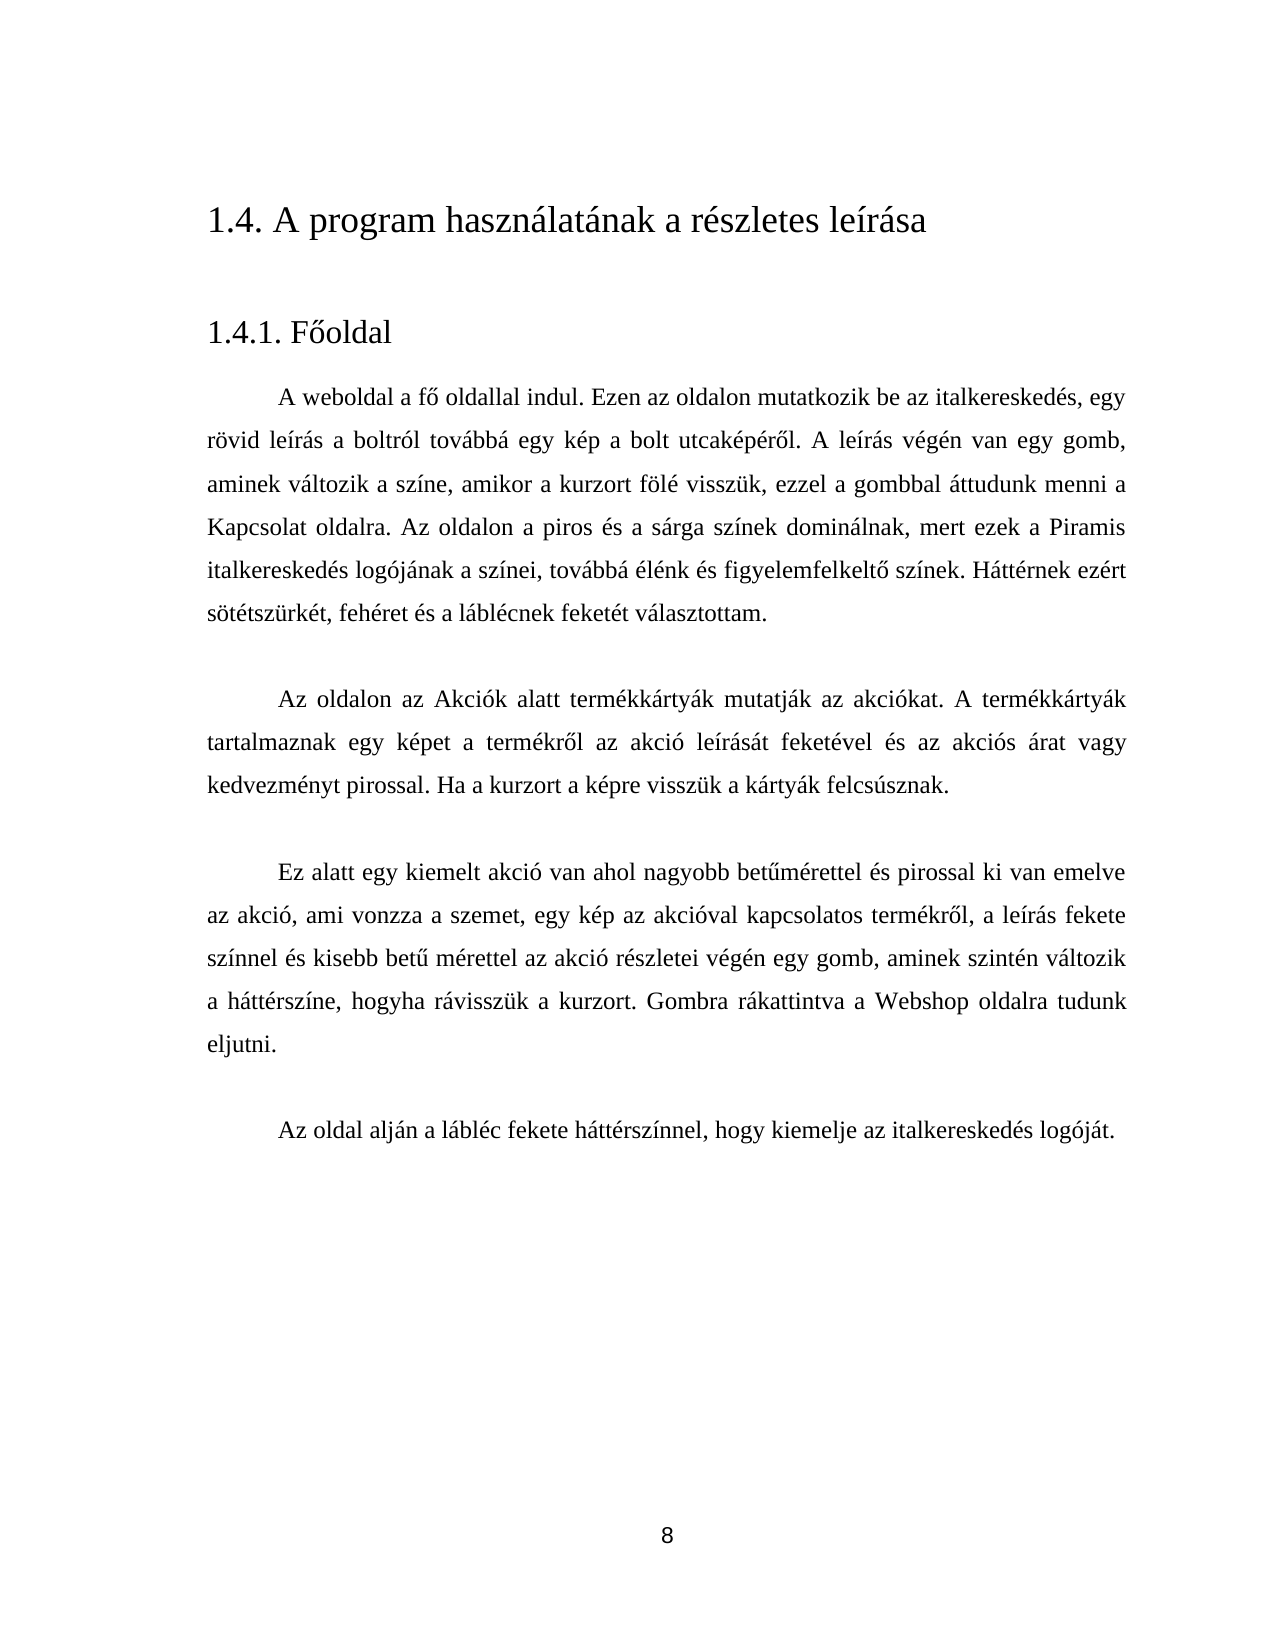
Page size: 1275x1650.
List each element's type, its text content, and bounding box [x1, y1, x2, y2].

text A weboldal a fő oldallal indul. Ezen az oldalon mutatkozik be az italkereskedés, egy rövid leírás a boltról továbbá egy kép a bolt utcaképéről. A leírás végén van egy gomb, aminek változik a színe, amikor a kurzort fölé visszük, ezzel a gombbal áttudunk menni a Kapcsolat oldalra. Az oldalon a piros és a sárga színek dominálnak, mert ezek a Piramis italkereskedés logójának a színei, továbbá élénk és figyelemfelkeltő színek. Háttérnek ezért sötétszürkét, fehéret és a láblécnek feketét választottam. [207, 382, 1127, 627]
text Ez alatt egy kiemelt akció van ahol nagyobb betűmérettel és pirossal ki van emelve az akció, ami vonzza a szemet, egy kép az akcióval kapcsolatos termékről, a leírás fekete színnel és kisebb betű mérettel az akció részletei végén egy gomb, aminek szintén változik a háttérszíne, hogyha rávisszük a kurzort. Gombra rákattintva a Webshop oldalra tudunk eljutni. [207, 857, 1127, 1058]
text 1.4. A program használatának a részletes leírása [207, 198, 1127, 241]
text Az oldal alján a lábléc fekete háttérszínnel, hogy kiemelje az italkereskedés logóját. [207, 1116, 1127, 1144]
text 1.4.1. Főoldal [207, 312, 1127, 351]
text Az oldalon az Akciók alatt termékkártyák mutatják az akciókat. A termékkártyák tartalmaznak egy képet a termékről az akció leírását feketével és az akciós árat vagy kedvezményt pirossal. Ha a kurzort a képre visszük a kártyák felcsúsznak. [207, 684, 1127, 799]
